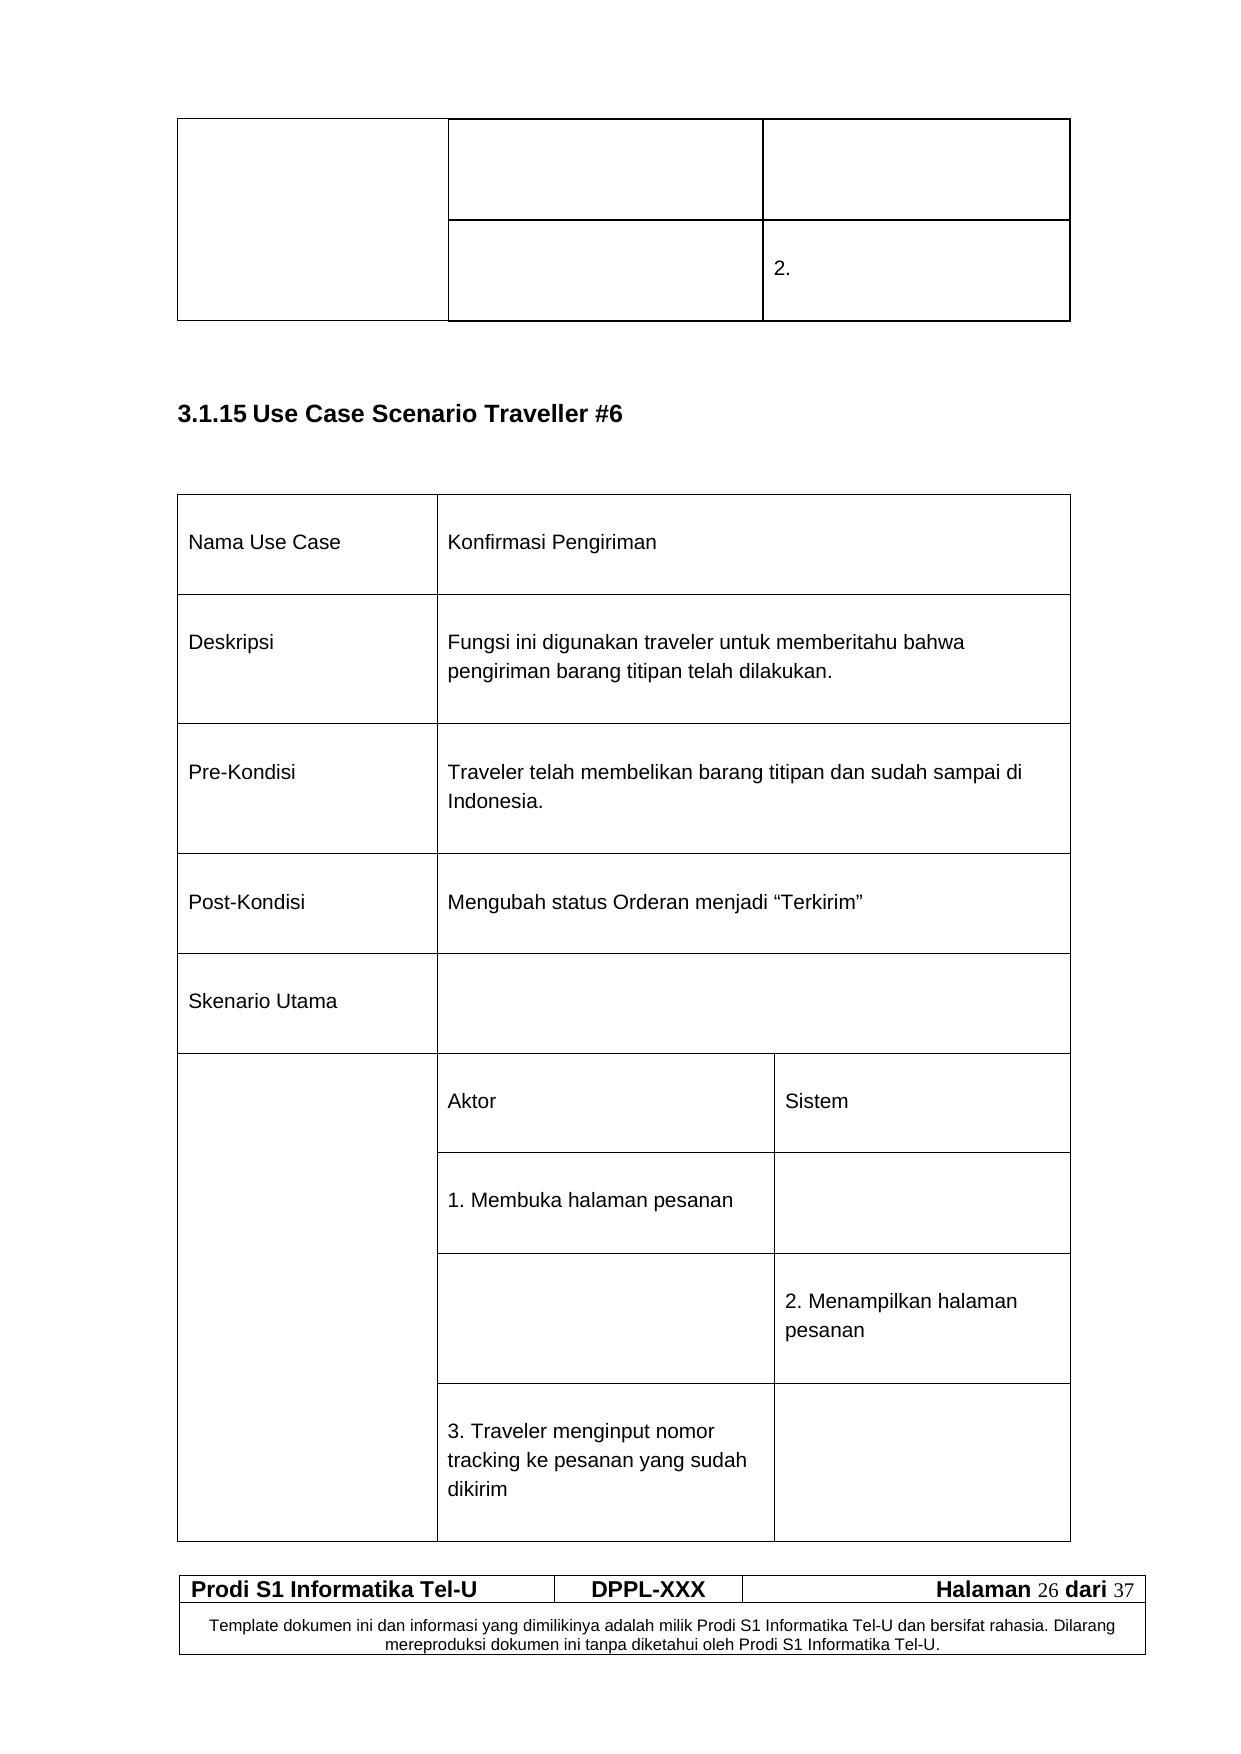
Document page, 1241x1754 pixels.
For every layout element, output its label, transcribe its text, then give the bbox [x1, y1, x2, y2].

table_cell 1. Membuka halaman pesanan [438, 1153, 774, 1253]
table_cell 3. Traveler menginput nomor tracking ke pesanan yang sudah dikirim [438, 1384, 774, 1541]
table_cell Post-Kondisi [178, 854, 437, 952]
table_cell Mengubah status Orderan menjadi “Terkirim” [438, 854, 1070, 952]
table_header Konfirmasi Pengiriman [438, 495, 1070, 593]
table_cell [178, 1054, 437, 1541]
table_cell 1. [449, 120, 762, 219]
table_cell Fungsi ini digunakan traveler untuk memberitahu bahwa pengiriman barang titipan telah dilakukan. [438, 595, 1070, 723]
table_cell [775, 1384, 1070, 1541]
table_cell [438, 1254, 774, 1382]
table_cell [764, 120, 1069, 219]
table_cell 2. [764, 221, 1069, 319]
table_cell 2. Menampilkan halaman pesanan [775, 1254, 1070, 1382]
table_cell [449, 221, 762, 319]
table_cell [438, 954, 1070, 1052]
table_cell Aktor [438, 1054, 774, 1152]
table_cell [775, 1153, 1070, 1253]
table_cell Sistem [775, 1054, 1070, 1152]
subtitle Use Case Scenario Traveller #6 [177, 399, 1122, 428]
table_header Nama Use Case [178, 495, 437, 593]
table_cell Traveler telah membelikan barang titipan dan sudah sampai di Indonesia. [438, 724, 1070, 853]
table_cell Pre-Kondisi [178, 724, 437, 853]
table_cell Deskripsi [178, 595, 437, 723]
table_cell Skenario Utama [178, 954, 437, 1052]
